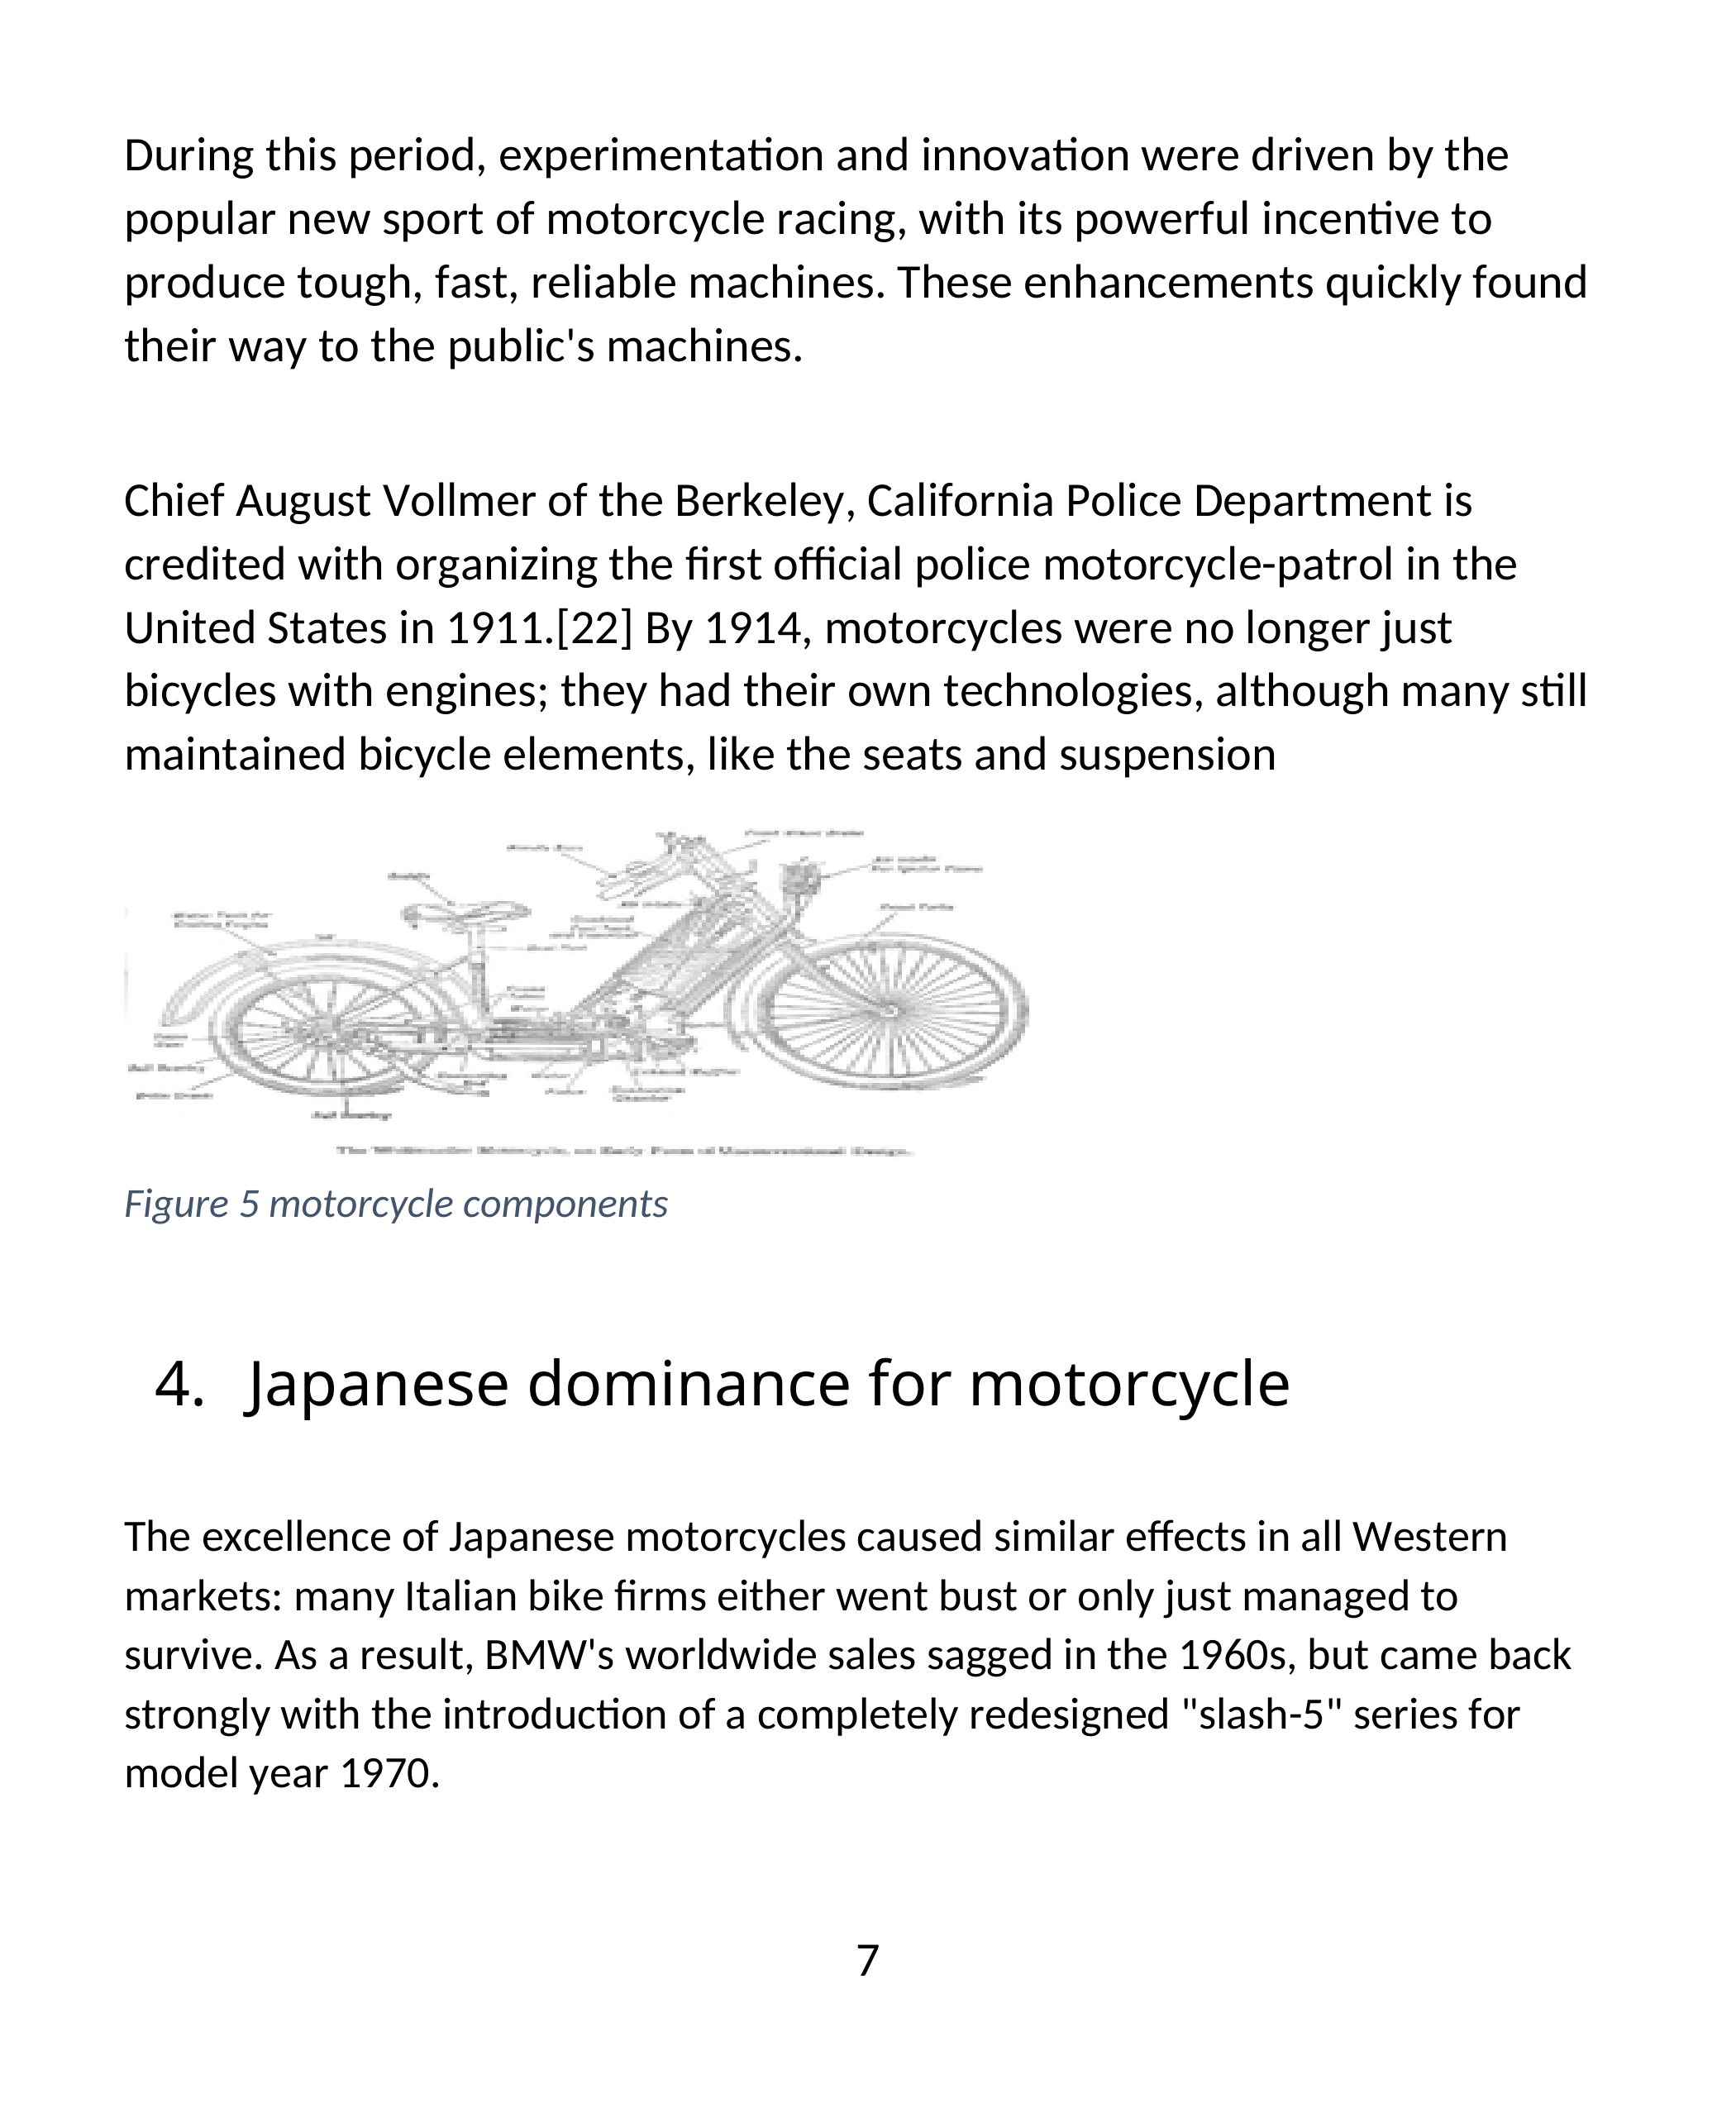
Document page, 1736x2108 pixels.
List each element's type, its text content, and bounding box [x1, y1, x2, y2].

text Figure 5 motorcycle components [124, 1177, 1612, 1228]
text The excellence of Japanese motorcycles caused similar effects in all Western markets: many Italian bike firms either went bust or only just managed to survive. As a result, BMW's worldwide sales sagged in the 1960s, but came back strongly with the introduction of a completely redesigned "slash-5" series for model year 1970. [124, 1508, 1612, 1799]
subtitle Japanese dominance for motorcycle [155, 1339, 1612, 1424]
text Chief August Vollmer of the Berkeley, California Police Department is credited with organizing the first official police motorcycle-patrol in the United States in 1911.[22] By 1914, motorcycles were no longer just bicycles with engines; they had their own technologies, although many still maintained bicycle elements, like the seats and suspension [124, 470, 1612, 782]
text During this period, experimentation and innovation were driven by the popular new sport of motorcycle racing, with its powerful incentive to produce tough, fast, reliable machines. These enhancements quickly found their way to the public's machines. [124, 124, 1612, 374]
picture [124, 800, 1060, 1159]
